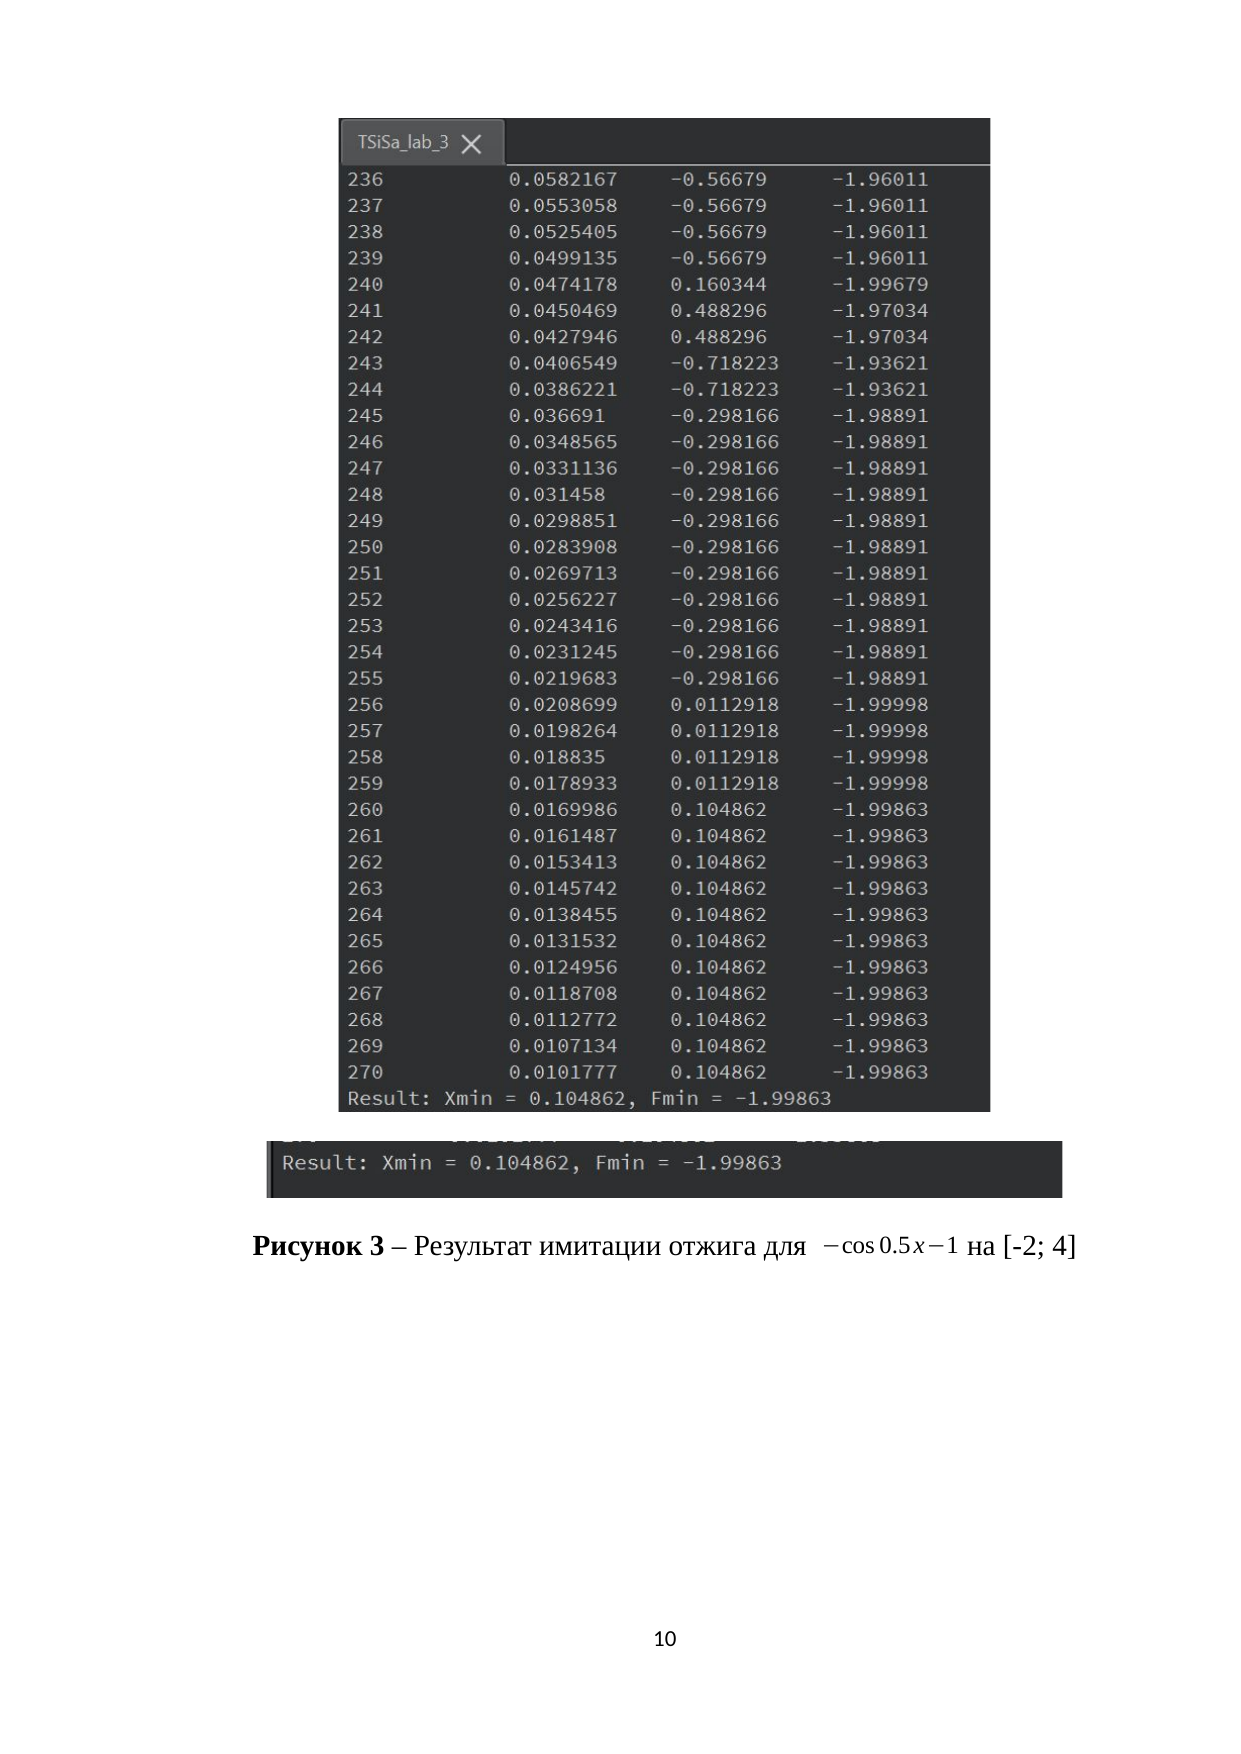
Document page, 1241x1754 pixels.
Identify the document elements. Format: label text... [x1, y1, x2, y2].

picture [266, 1141, 1063, 1198]
text Рисунок 3 – Результат имитации отжига для на [-2; 4] [177, 1228, 1152, 1262]
picture [338, 118, 991, 1112]
